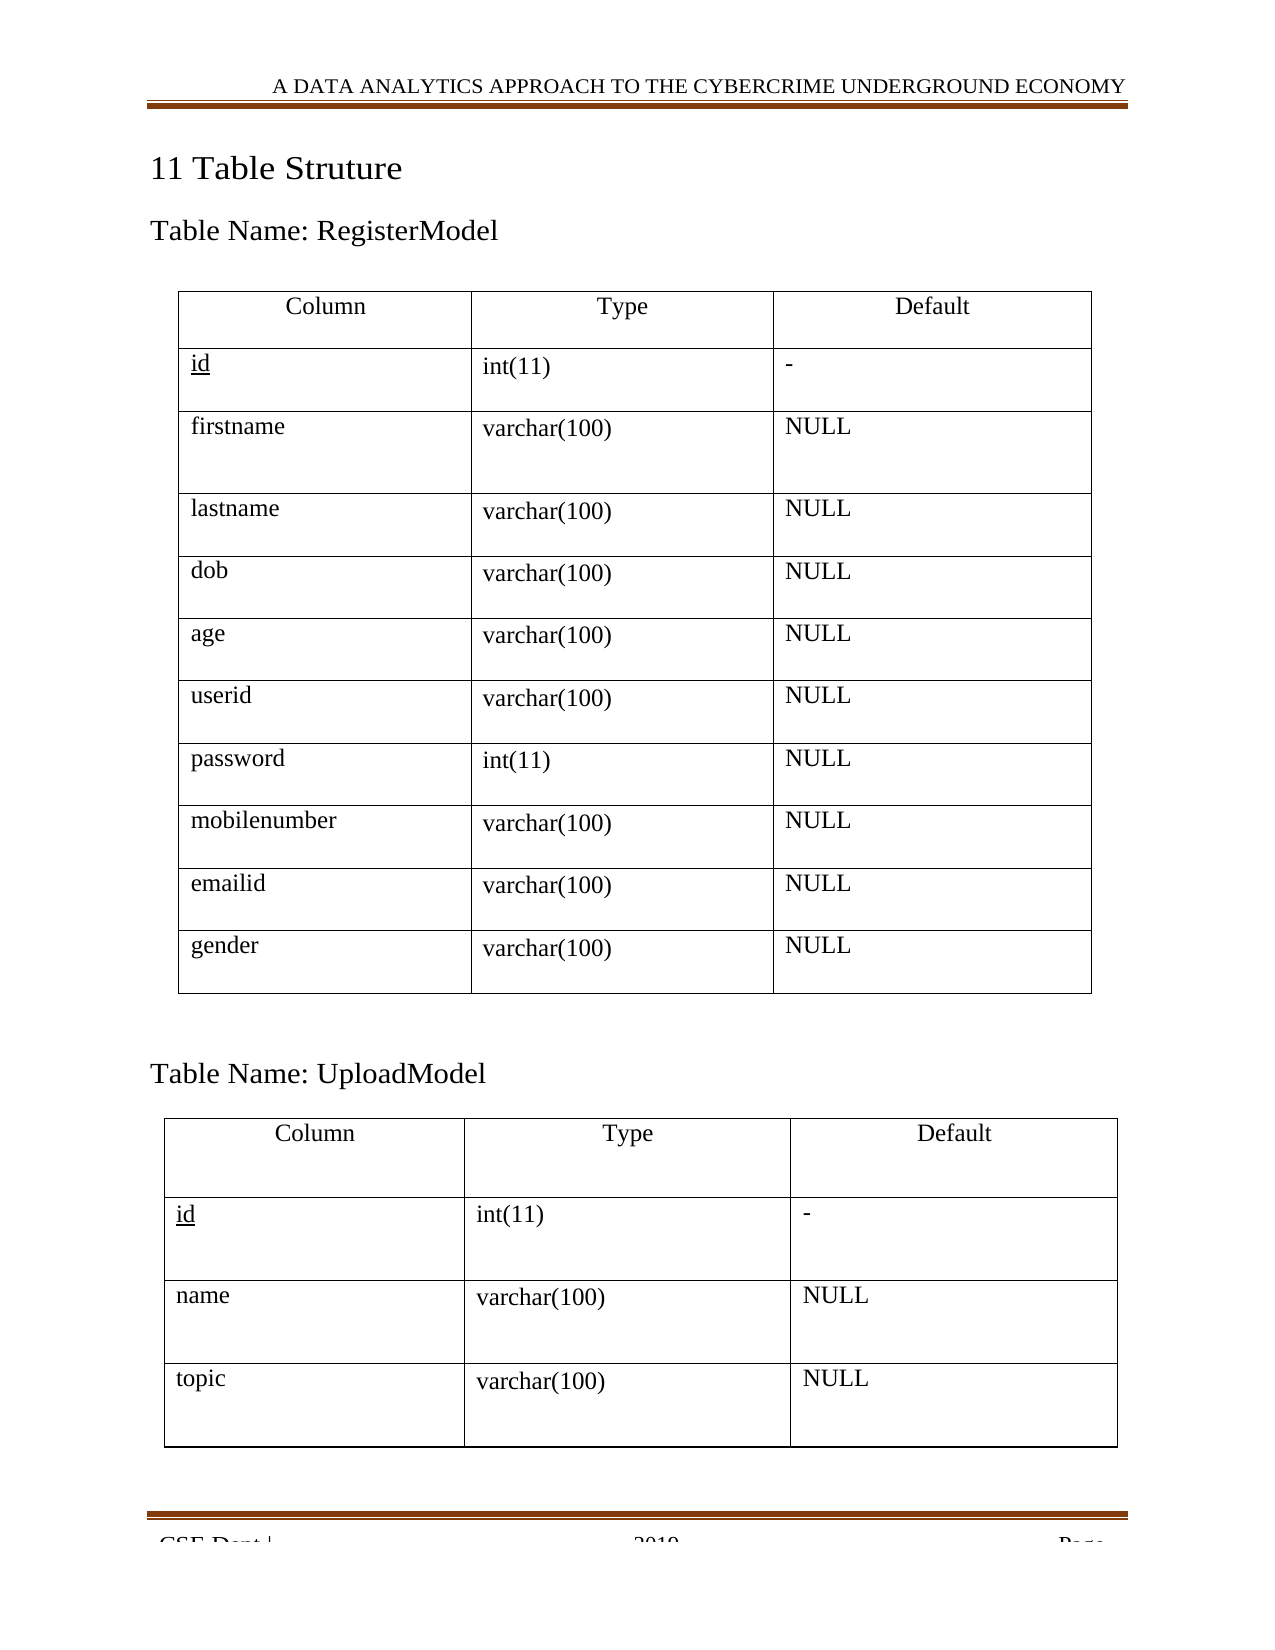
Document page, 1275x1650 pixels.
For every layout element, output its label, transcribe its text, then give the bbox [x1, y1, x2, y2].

table_cell - [774, 349, 1091, 411]
table_cell lastname [179, 494, 471, 556]
table_cell int(11) [472, 744, 773, 805]
table_cell mobilenumber [179, 806, 471, 868]
table_cell int(11) [472, 349, 773, 411]
text Table Name: RegisterModel [150, 213, 1142, 247]
table_cell gender [179, 931, 471, 993]
table_cell varchar(100) [472, 931, 773, 993]
table_cell varchar(100) [465, 1281, 790, 1363]
table_cell emailid [179, 869, 471, 930]
table_cell NULL [774, 744, 1091, 805]
table_cell varchar(100) [472, 412, 773, 493]
table_cell NULL [791, 1281, 1117, 1363]
table_cell NULL [774, 557, 1091, 618]
table_cell topic [165, 1364, 464, 1446]
table_header Type [472, 292, 773, 348]
table_cell varchar(100) [472, 619, 773, 680]
table_header Type [465, 1119, 790, 1197]
table_cell dob [179, 557, 471, 618]
table_header Column [179, 292, 471, 348]
table_cell varchar(100) [472, 869, 773, 930]
table_cell NULL [774, 806, 1091, 868]
table_cell password [179, 744, 471, 805]
table_cell age [179, 619, 471, 680]
table_cell NULL [774, 931, 1091, 993]
text Table Name: UploadModel [150, 1056, 1142, 1089]
table_cell NULL [774, 494, 1091, 556]
table_cell varchar(100) [472, 557, 773, 618]
table_cell NULL [774, 619, 1091, 680]
table_cell id [179, 349, 471, 411]
table_cell NULL [774, 412, 1091, 493]
table_cell NULL [791, 1364, 1117, 1446]
table_cell varchar(100) [472, 806, 773, 868]
table_header Default [774, 292, 1091, 348]
table_header Default [791, 1119, 1117, 1197]
table_cell NULL [774, 869, 1091, 930]
table_cell varchar(100) [465, 1364, 790, 1446]
table_header Column [165, 1119, 464, 1197]
table_cell firstname [179, 412, 471, 493]
table_cell id [165, 1198, 464, 1280]
table_cell name [165, 1281, 464, 1363]
table_cell int(11) [465, 1198, 790, 1280]
list Table Struture [150, 148, 1142, 187]
table_cell userid [179, 681, 471, 743]
table_cell varchar(100) [472, 494, 773, 556]
table_cell NULL [774, 681, 1091, 743]
table_cell varchar(100) [472, 681, 773, 743]
table_cell - [791, 1198, 1117, 1280]
